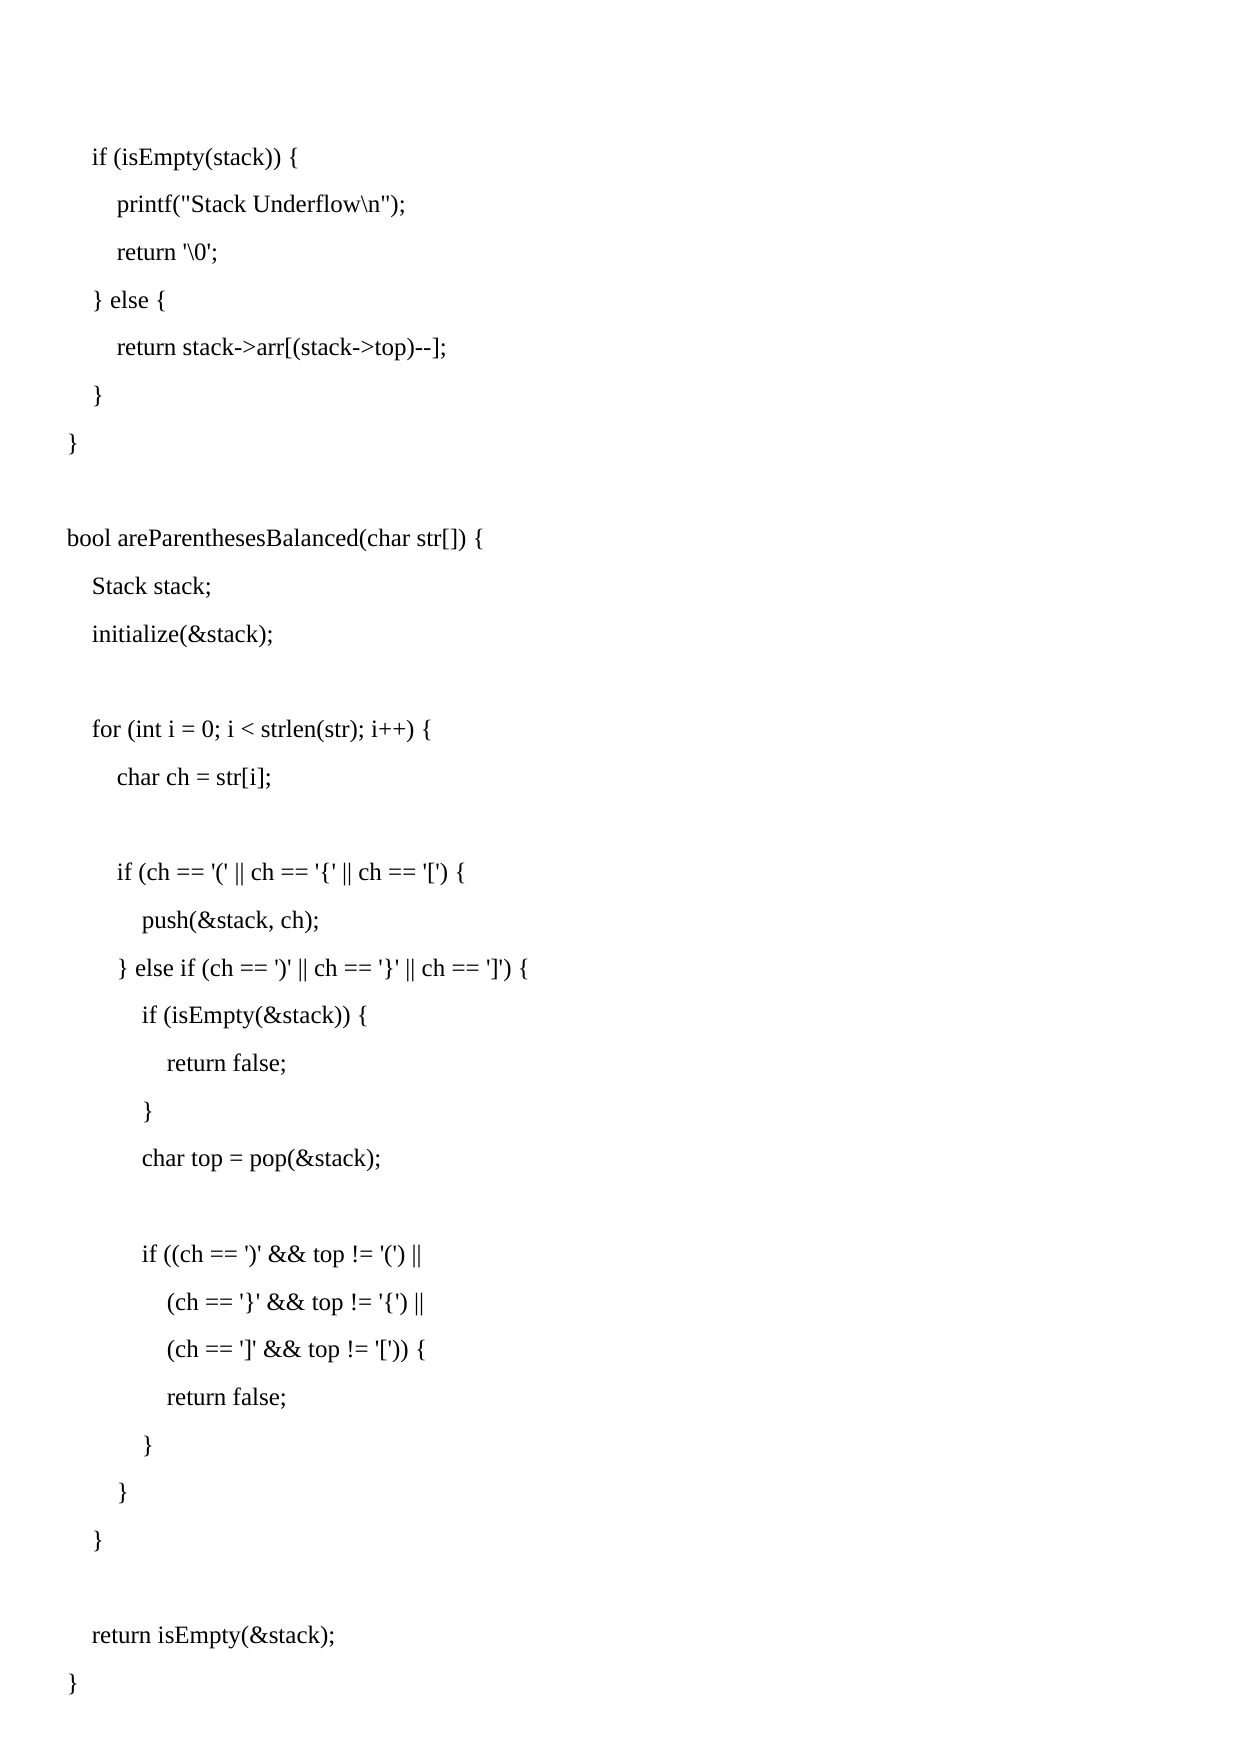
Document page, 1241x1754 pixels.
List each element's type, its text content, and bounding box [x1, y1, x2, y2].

text return '\0'; [67, 237, 1192, 266]
text printf("Stack Underflow\n"); [67, 189, 1192, 218]
text } [67, 1525, 1192, 1554]
text char top = pop(&stack); [67, 1143, 1192, 1172]
text char ch = str[i]; [67, 762, 1192, 791]
text } [67, 1096, 1192, 1124]
text push(&stack, ch); [67, 905, 1192, 934]
text if (isEmpty(stack)) { [67, 142, 1192, 170]
text } [67, 1477, 1192, 1506]
text if (ch == '(' || ch == '{' || ch == '[') { [67, 857, 1192, 886]
text } else if (ch == ')' || ch == '}' || ch == ']') { [67, 953, 1192, 981]
text } [67, 380, 1192, 409]
text return isEmpty(&stack); [67, 1621, 1192, 1649]
text if (isEmpty(&stack)) { [67, 1000, 1192, 1029]
text } [67, 428, 1192, 457]
text Stack stack; [67, 571, 1192, 600]
text } else { [67, 285, 1192, 313]
text initialize(&stack); [67, 619, 1192, 647]
text (ch == '}' && top != '{') || [67, 1287, 1192, 1315]
text bool areParenthesesBalanced(char str[]) { [67, 523, 1192, 552]
text return false; [67, 1048, 1192, 1077]
text if ((ch == ')' && top != '(') || [67, 1239, 1192, 1268]
text for (int i = 0; i < strlen(str); i++) { [67, 714, 1192, 743]
text (ch == ']' && top != '[')) { [67, 1334, 1192, 1363]
text } [67, 1668, 1192, 1697]
text return stack->arr[(stack->top)--]; [67, 332, 1192, 361]
text return false; [67, 1382, 1192, 1411]
text } [67, 1430, 1192, 1458]
